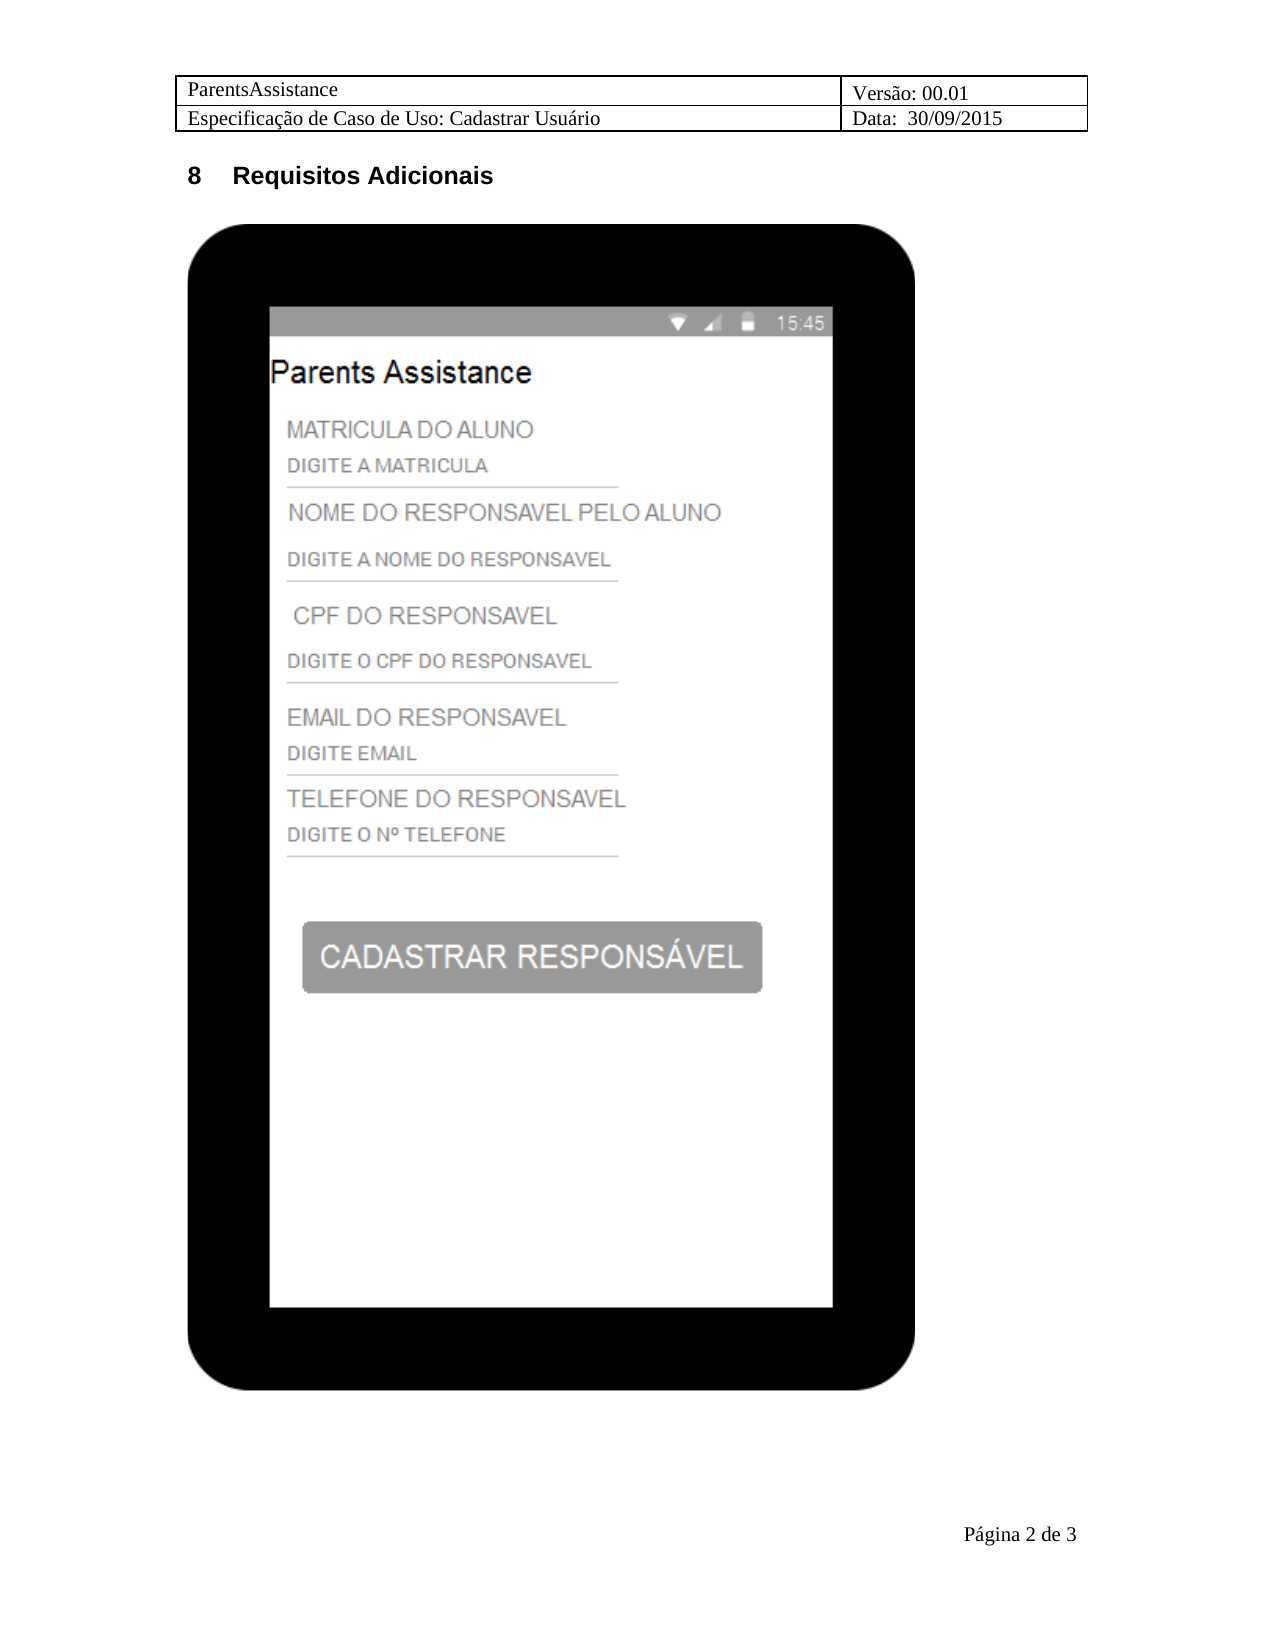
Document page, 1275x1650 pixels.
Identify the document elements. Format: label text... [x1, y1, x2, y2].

subtitle Requisitos Adicionais [187, 161, 1087, 189]
picture [187, 224, 915, 1422]
